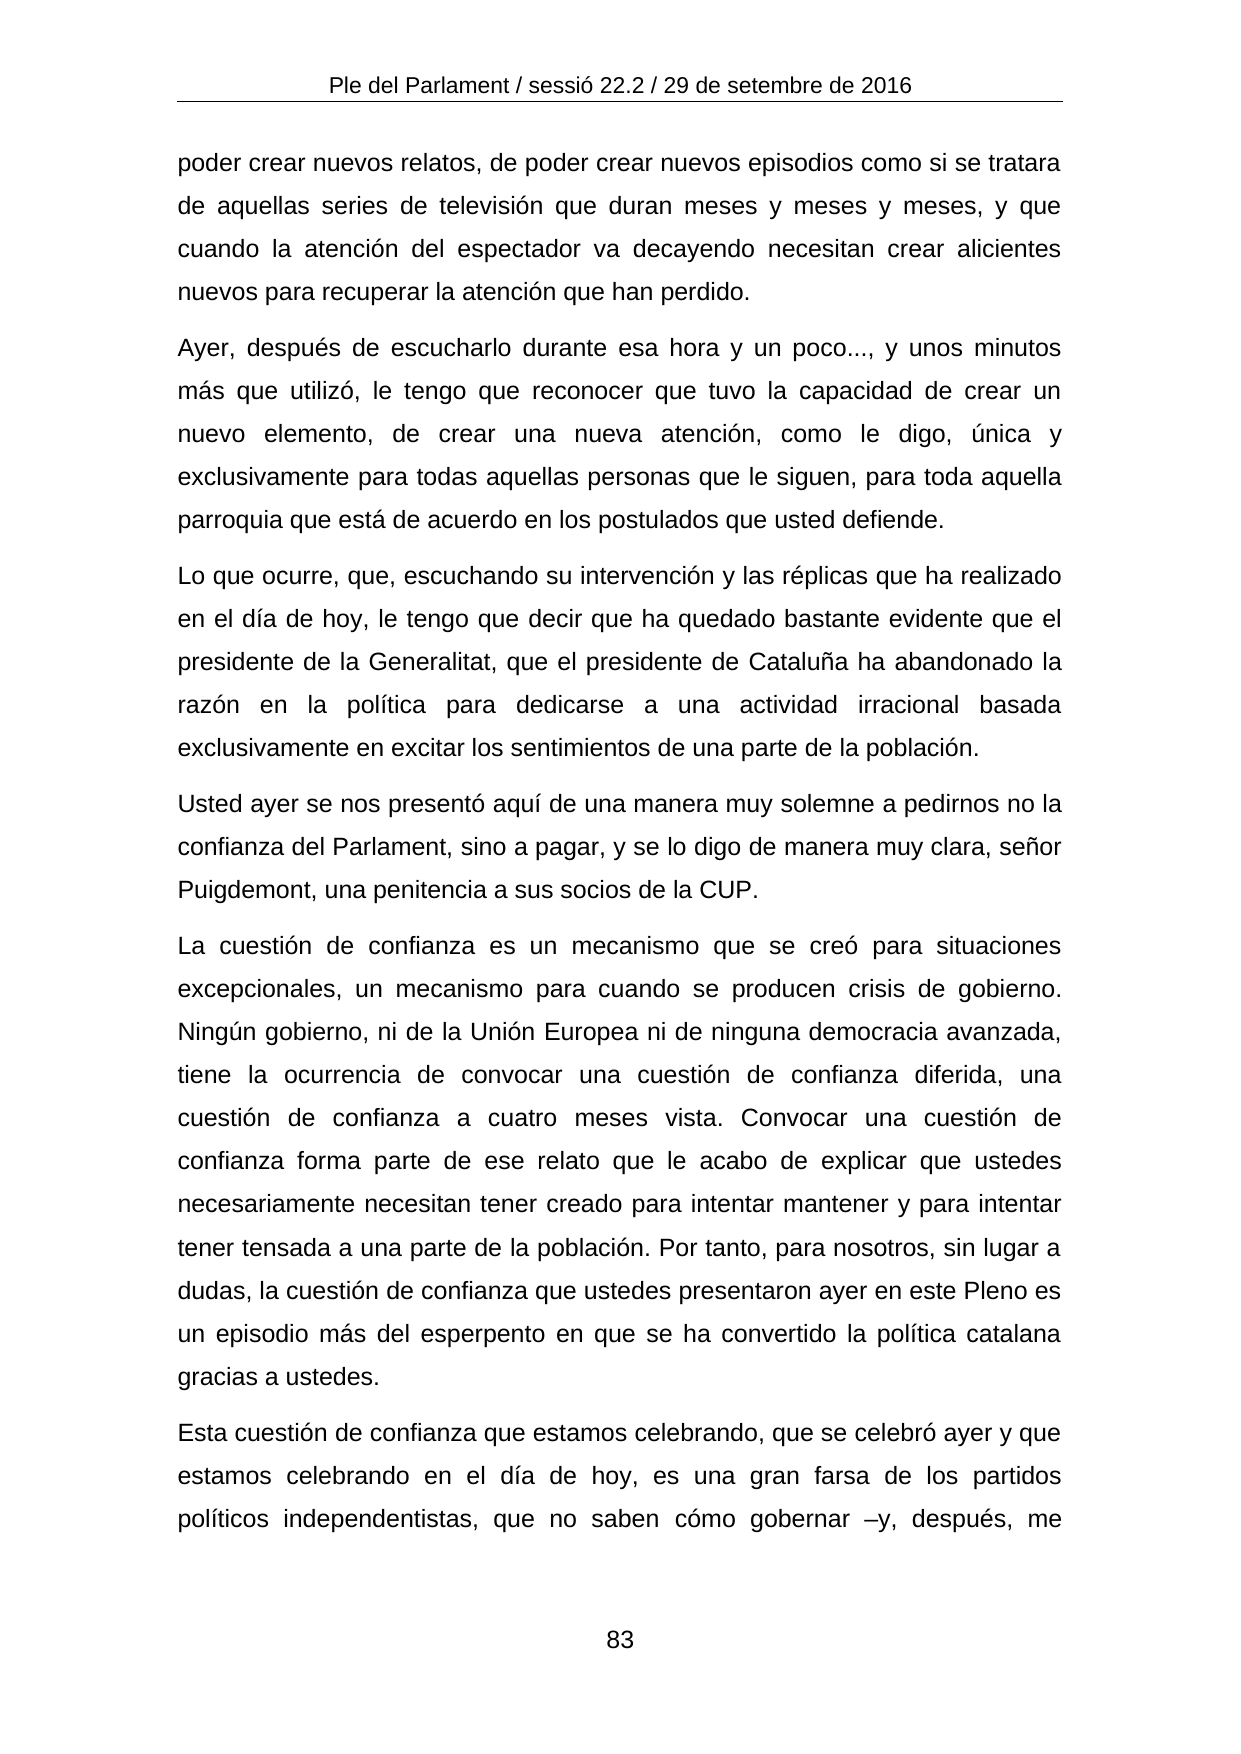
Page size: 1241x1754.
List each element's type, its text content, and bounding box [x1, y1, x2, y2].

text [177, 1418, 1063, 1533]
text Lo que ocurre, que, escuchando su intervención y las réplicas que ha realizado en el día de hoy, le tengo que decir que ha quedado bastante evidente que el presidente de la Generalitat, que el presidente de Cataluña ha abandonado la razón en la política para dedicarse a una actividad irracional basada exclusivamente en excitar los sentimientos de una parte de la población. [177, 561, 1063, 762]
text Ayer, después de escucharlo durante esa hora y un poco..., y unos minutos más que utilizó, le tengo que reconocer que tuvo la capacidad de crear un nuevo elemento, de crear una nueva atención, como le digo, única y exclusivamente para todas aquellas personas que le siguen, para toda aquella parroquia que está de acuerdo en los postulados que usted defiende. [177, 333, 1063, 534]
text La cuestión de confianza es un mecanismo que se creó para situaciones excepcionales, un mecanismo para cuando se producen crisis de gobierno. Ningún gobierno, ni de la Unión Europea ni de ninguna democracia avanzada, tiene la ocurrencia de convocar una cuestión de confianza diferida, una cuestión de confianza a cuatro meses vista. Convocar una cuestión de confianza forma parte de ese relato que le acabo de explicar que ustedes necesariamente necesitan tener creado para intentar mantener y para intentar tener tensada a una parte de la población. Por tanto, para nosotros, sin lugar a dudas, la cuestión de confianza que ustedes presentaron ayer en este Pleno es un episodio más del esperpento en que se ha convertido la política catalana gracias a ustedes. [177, 931, 1063, 1391]
text Usted ayer se nos presentó aquí de una manera muy solemne a pedirnos no la confianza del Parlament, sino a pagar, y se lo digo de manera muy clara, señor Puigdemont, una penitencia a sus socios de la CUP. [177, 789, 1063, 904]
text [177, 148, 1063, 306]
